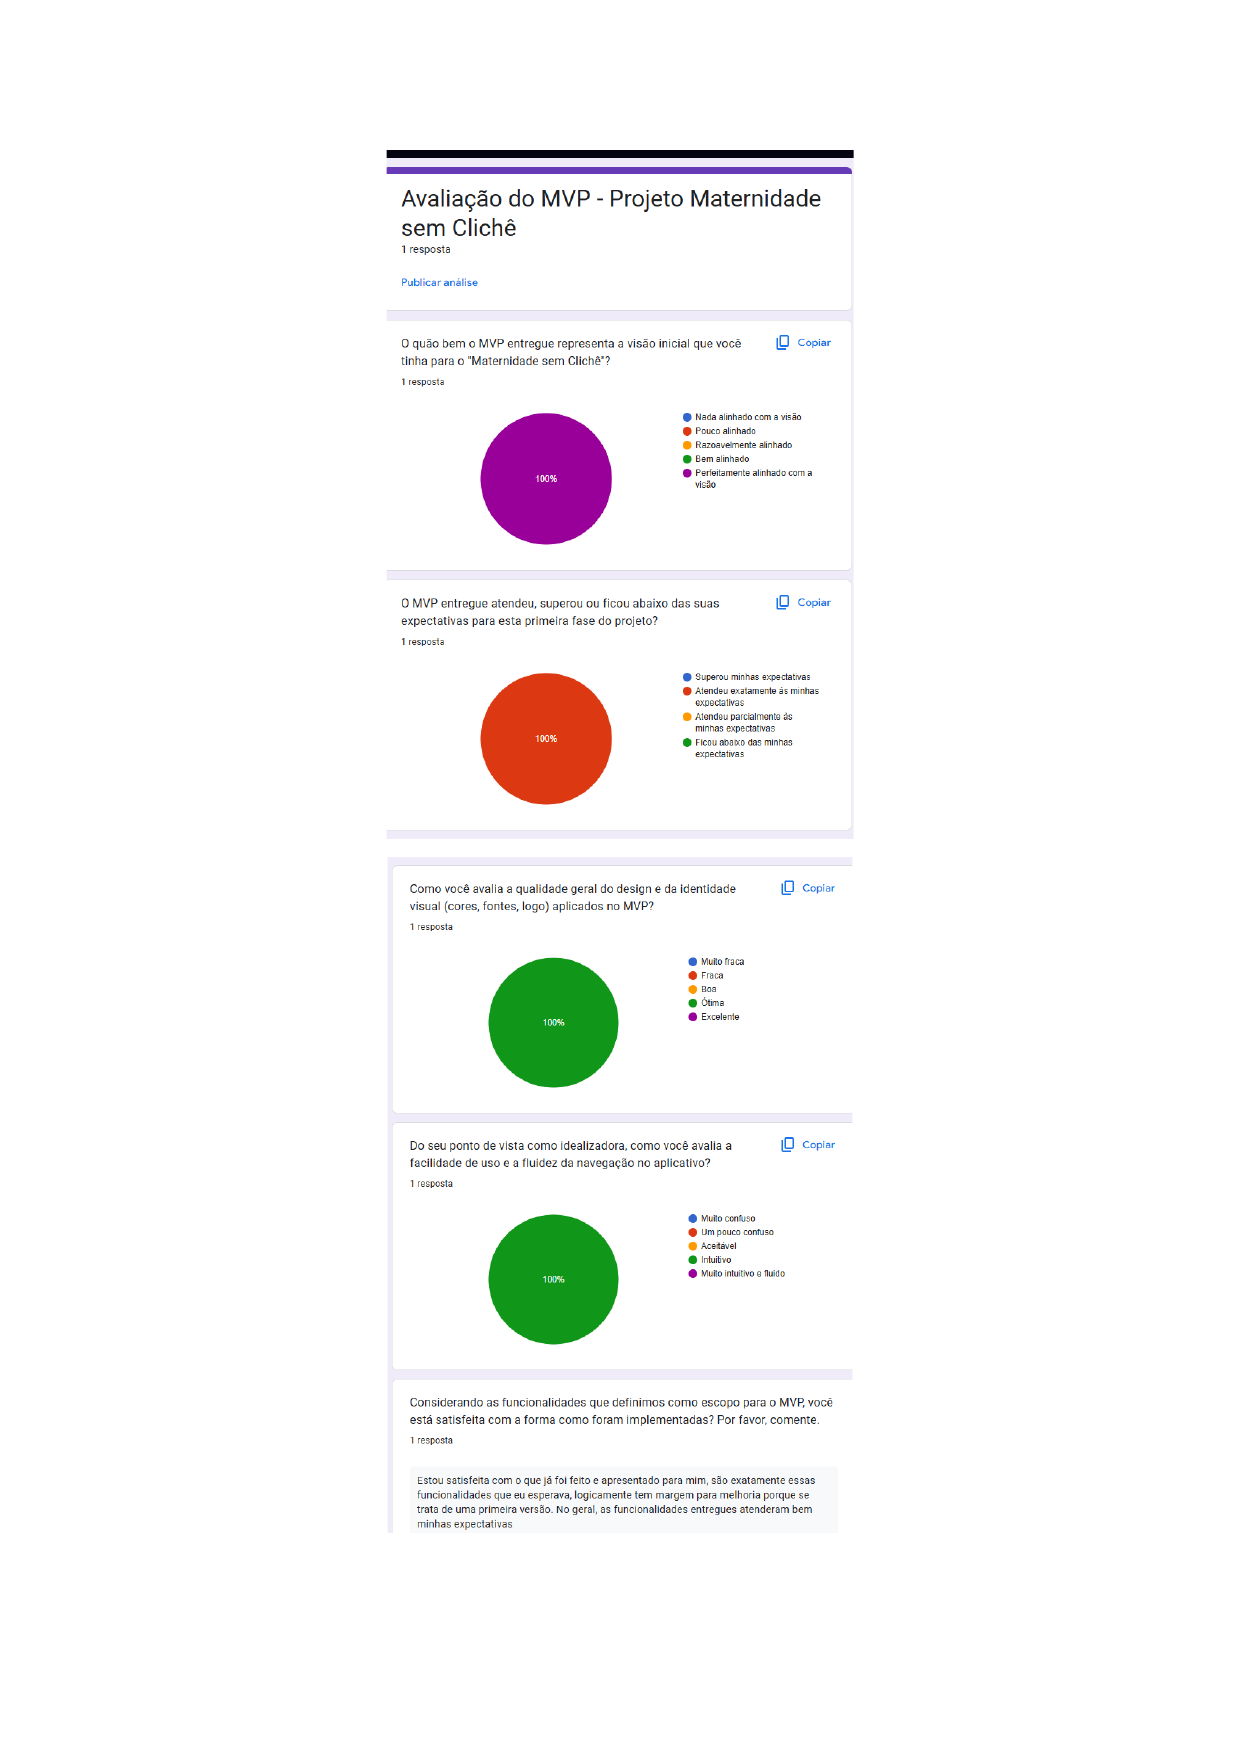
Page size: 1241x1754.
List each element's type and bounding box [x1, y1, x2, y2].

picture [386, 150, 854, 839]
picture [387, 857, 853, 1533]
